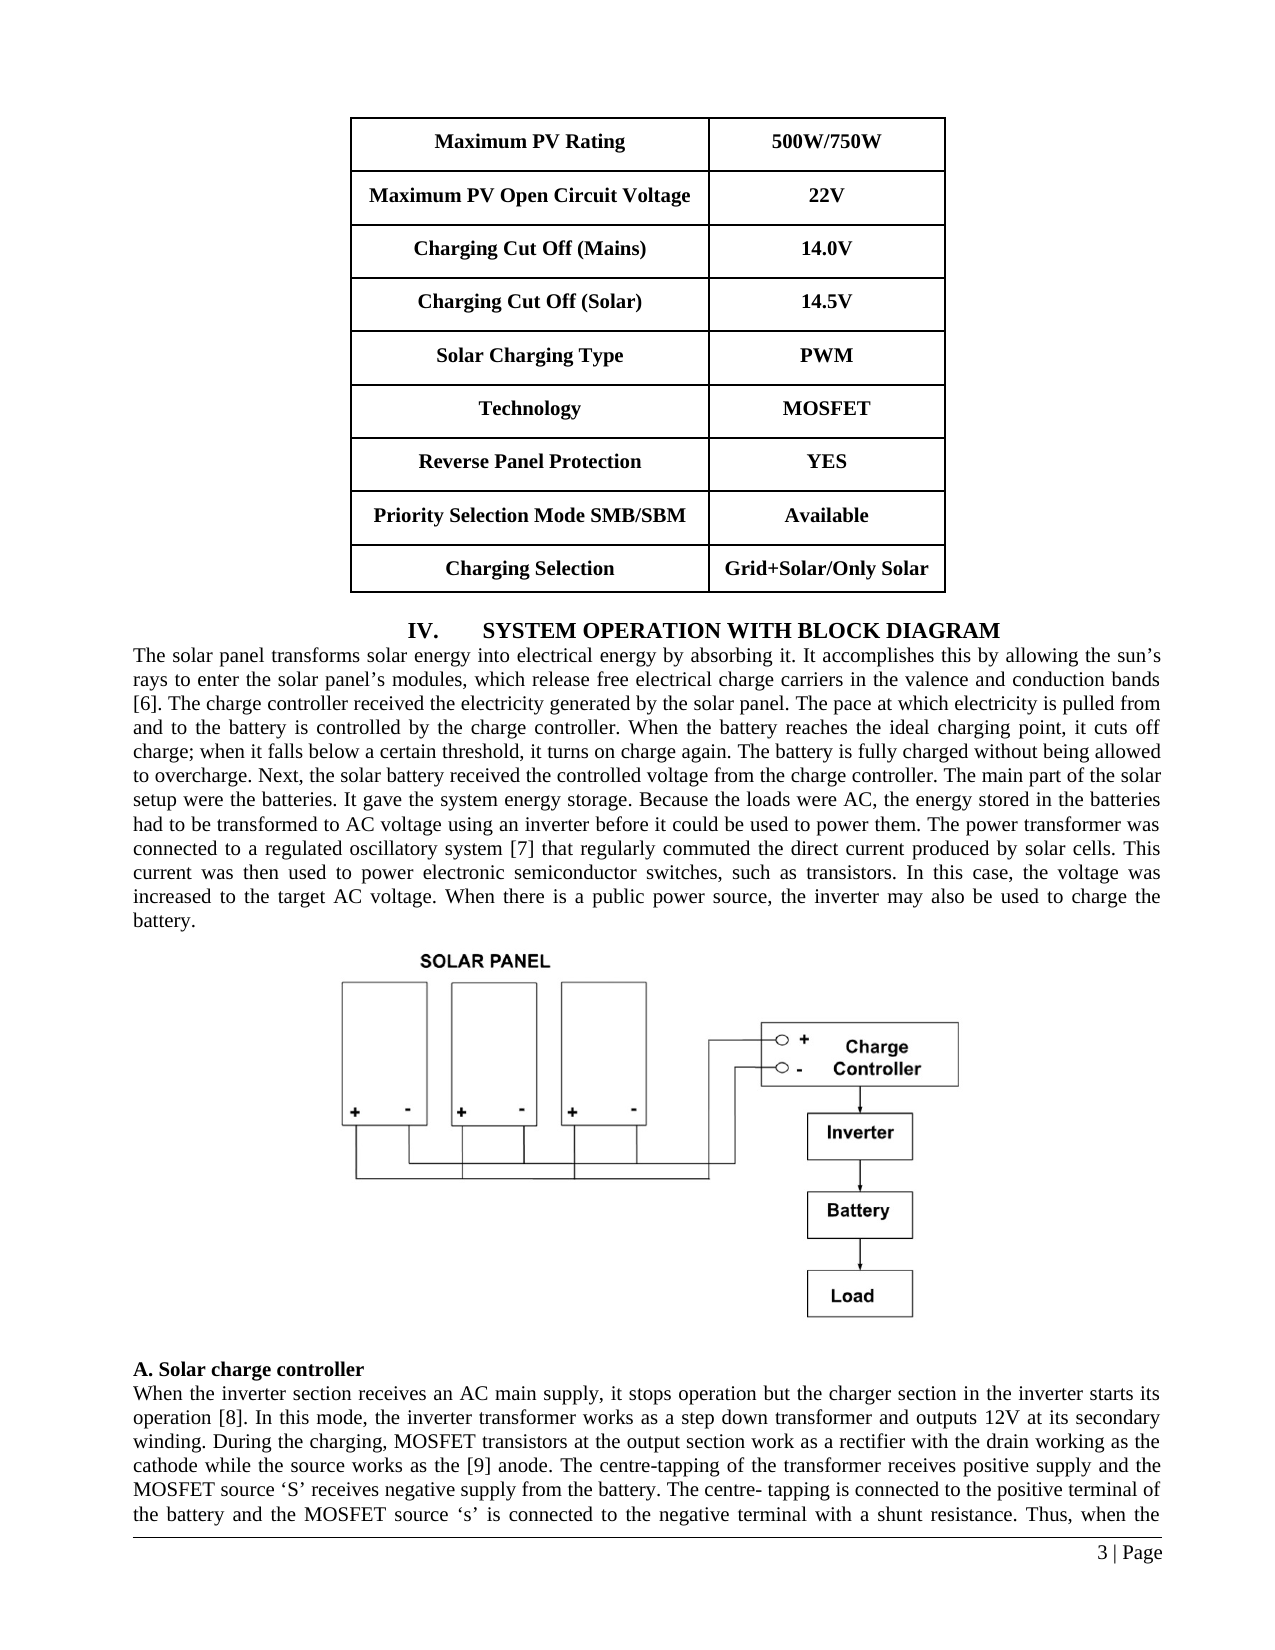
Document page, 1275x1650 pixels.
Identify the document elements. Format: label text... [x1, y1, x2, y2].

table_cell YES [710, 439, 944, 490]
table_cell Available [710, 492, 944, 543]
table_cell Charging Cut Off (Mains) [352, 226, 708, 277]
table_cell 22V [710, 172, 944, 223]
list SYSTEM OPERATION WITH BLOCK DIAGRAM [245, 617, 1162, 643]
table_cell PWM [710, 332, 944, 383]
table_cell 500W/750W [710, 119, 944, 170]
text The solar panel transforms solar energy into electrical energy by absorbing it. It accomplishes this by allowing the sun’s rays to enter the solar panel’s modules, which release free electrical charge carriers in the valence and conduction bands [6]. The charge controller received the electricity generated by the solar panel. The pace at which electricity is pulled from and to the battery is controlled by the charge controller. When the battery reaches the ideal charging point, it cuts off charge; when it falls below a certain threshold, it turns on charge again. The battery is fully charged without being allowed to overcharge. Next, the solar battery received the controlled voltage from the charge controller. The main part of the solar setup were the batteries. It gave the system energy storage. Because the loads were AC, the energy stored in the batteries had to be transformed to AC voltage using an inverter before it could be used to power them. The power transformer was connected to a regulated oscillatory system [7] that regularly commuted the direct current produced by solar cells. This current was then used to power electronic semiconductor switches, such as transistors. In this case, the voltage was increased to the target AC voltage. When there is a public power source, the inverter may also be used to charge the battery. [133, 643, 1162, 932]
table_cell Charging Selection [352, 546, 708, 591]
table_cell Priority Selection Mode SMB/SBM [352, 492, 708, 543]
table_cell Solar Charging Type [352, 332, 708, 383]
table_cell 14.5V [710, 279, 944, 330]
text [133, 1381, 1162, 1526]
table_cell Maximum PV Open Circuit Voltage [352, 172, 708, 223]
text A. Solar charge controller [133, 1357, 1162, 1381]
picture [322, 931, 974, 1333]
table_cell 14.0V [710, 226, 944, 277]
table_cell Reverse Panel Protection [352, 439, 708, 490]
table_cell Technology [352, 386, 708, 437]
table_cell Grid+Solar/Only Solar [710, 546, 944, 591]
table_cell Maximum PV Rating [352, 119, 708, 170]
table_cell MOSFET [710, 386, 944, 437]
table_cell Charging Cut Off (Solar) [352, 279, 708, 330]
